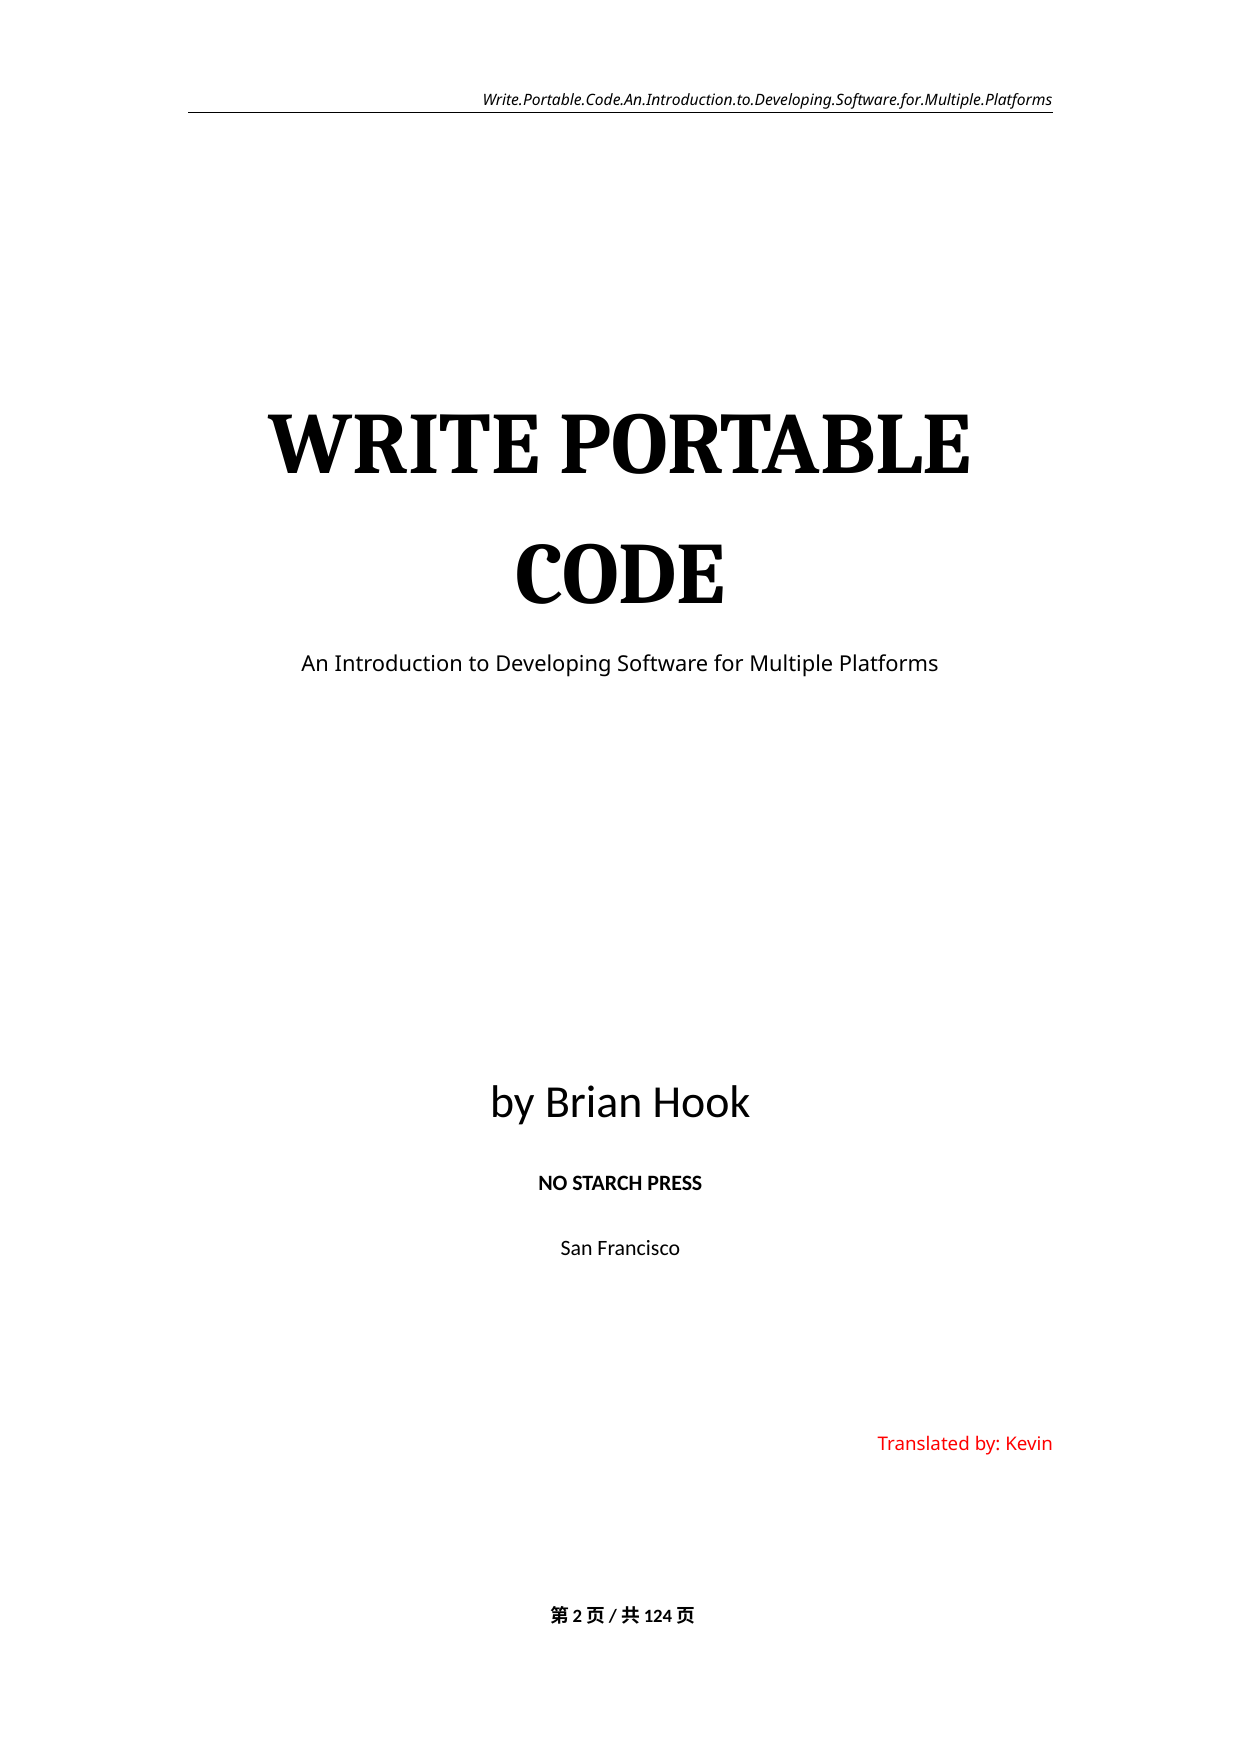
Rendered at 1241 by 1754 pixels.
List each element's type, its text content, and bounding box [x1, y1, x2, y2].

text San Francisco [187, 1231, 1053, 1264]
text An Introduction to Developing Software for Multiple Platforms [187, 646, 1053, 679]
text NO STARCH PRESS [187, 1166, 1053, 1199]
title WRITE PORTABLE CODE [187, 380, 1053, 640]
text Translated by: Kevin [187, 1426, 1053, 1459]
text by Brian Hook [187, 1069, 1053, 1134]
